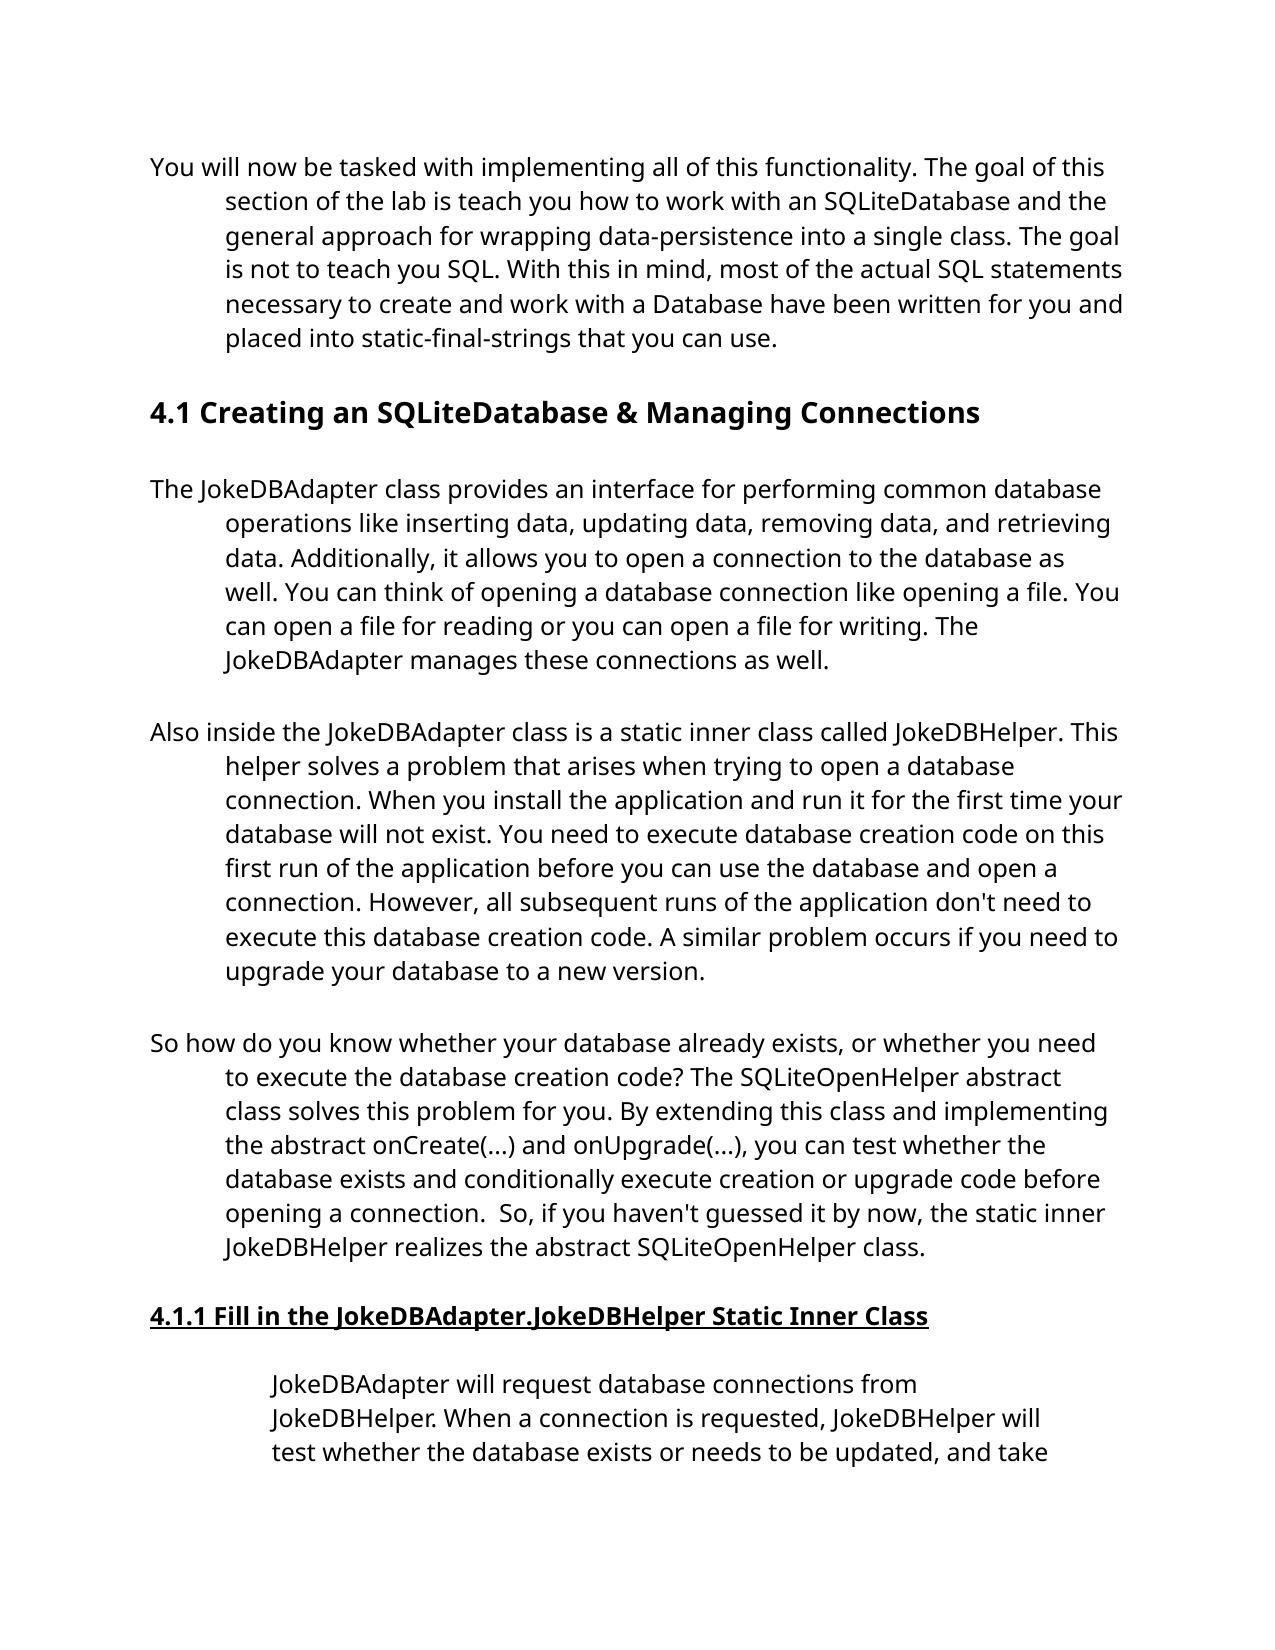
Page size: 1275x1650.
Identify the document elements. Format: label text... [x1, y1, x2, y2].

subtitle You will now be tasked with implementing all of this functionality. The goal of this section of the lab is teach you how to work with an SQLiteDatabase and the general approach for wrapping data-persistence into a single class. The goal is not to teach you SQL. With this in mind, most of the actual SQL statements necessary to create and work with a Database have been written for you and placed into static-final-strings that you can use. [150, 150, 1125, 354]
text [272, 1366, 1066, 1468]
subtitle 4.1.1 Fill in the JokeDBAdapter.JokeDBHelper Static Inner Class [150, 1298, 1125, 1332]
subtitle So how do you know whether your database already exists, or whether you need to execute the database creation code? The SQLiteOpenHelper abstract class solves this problem for you. By extending this class and implementing the abstract onCreate(...) and onUpgrade(...), you can test whether the database exists and conditionally execute creation or upgrade code before opening a connection. So, if you haven't guessed it by now, the static inner JokeDBHelper realizes the abstract SQLiteOpenHelper class. [150, 1026, 1125, 1264]
subtitle Also inside the JokeDBAdapter class is a static inner class called JokeDBHelper. This helper solves a problem that arises when trying to open a database connection. When you install the application and run it for the first time your database will not exist. You need to execute database creation code on this first run of the application before you can use the database and open a connection. However, all subsequent runs of the application don't need to execute this database creation code. A similar problem occurs if you need to upgrade your database to a new version. [150, 715, 1125, 987]
subtitle The JokeDBAdapter class provides an interface for performing common database operations like inserting data, updating data, removing data, and retrieving data. Additionally, it allows you to open a connection to the database as well. You can think of opening a database connection like opening a file. You can open a file for reading or you can open a file for writing. The JokeDBAdapter manages these connections as well. [150, 472, 1125, 676]
subtitle 4.1 Creating an SQLiteDatabase & Managing Connections [150, 393, 1125, 432]
